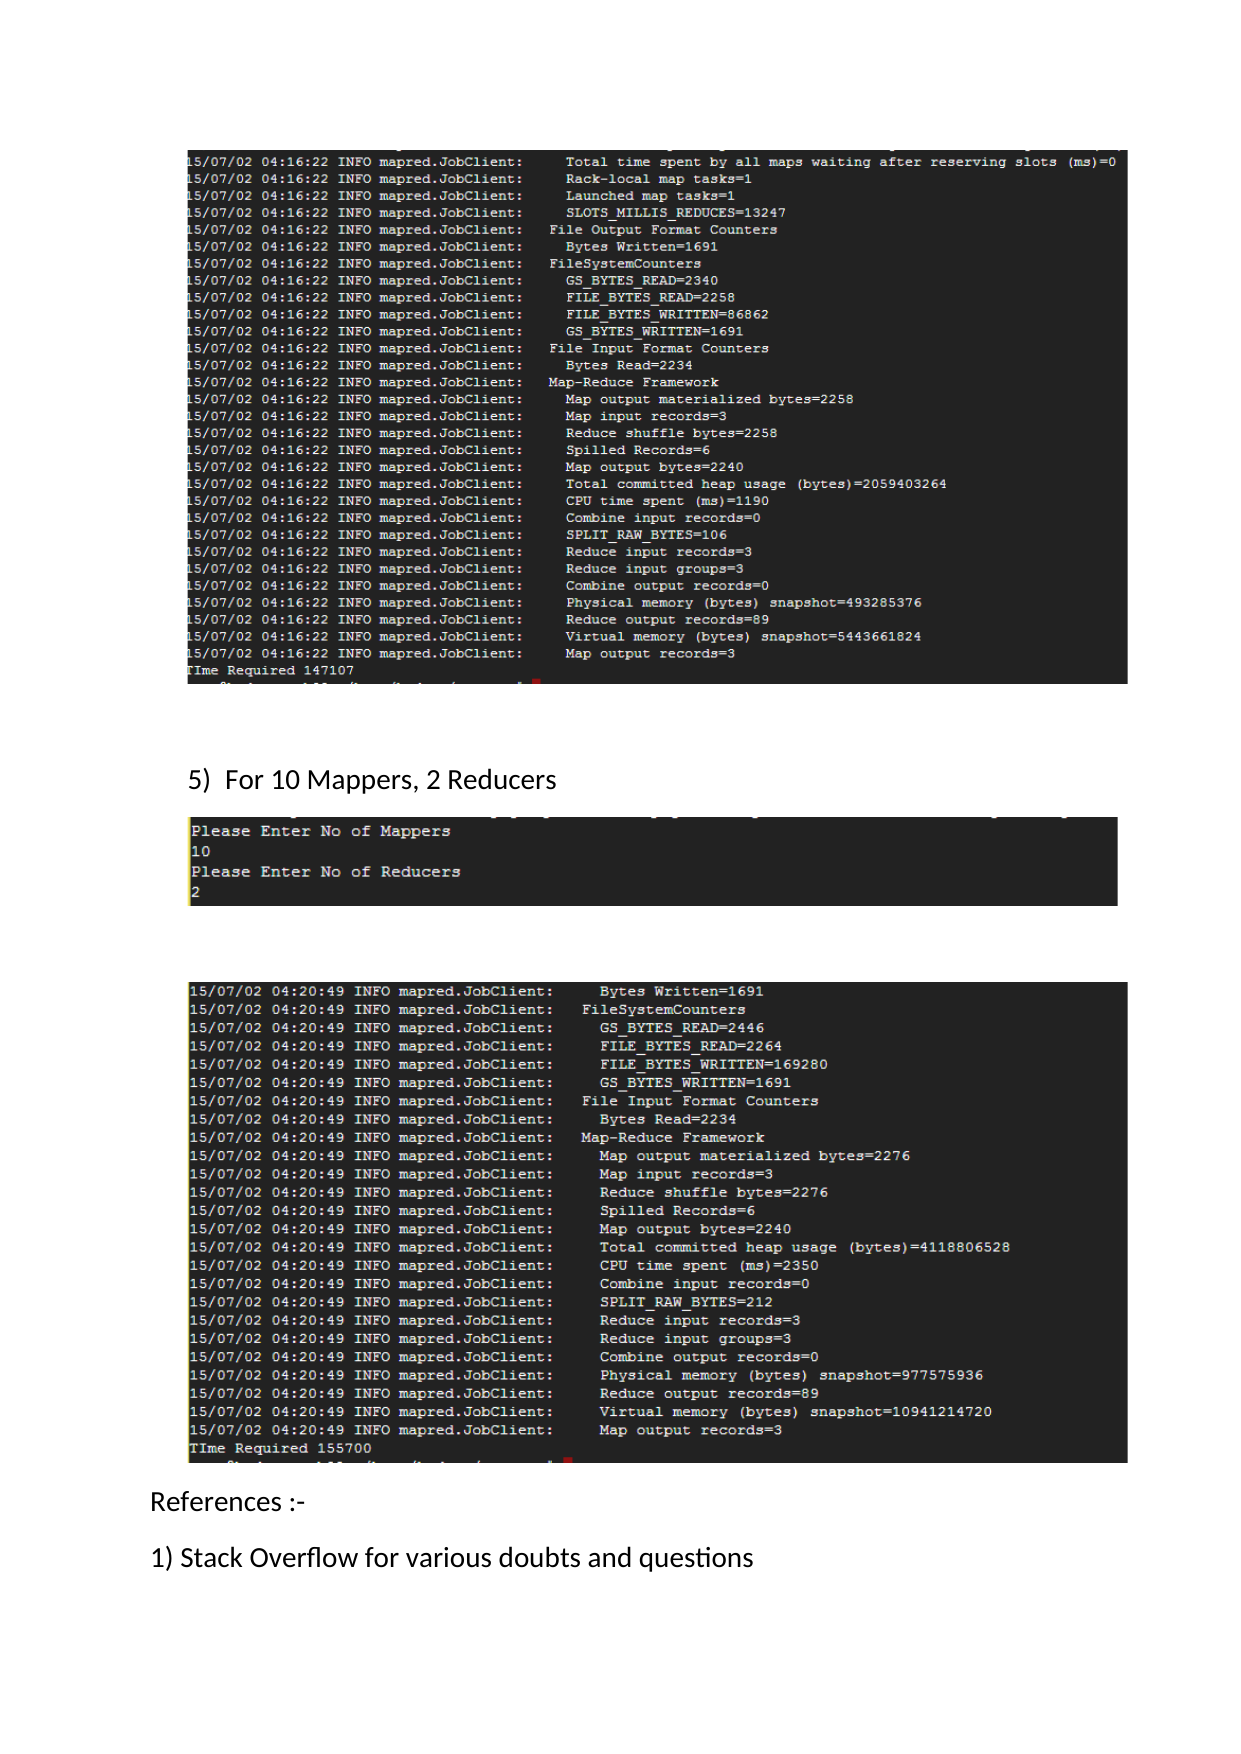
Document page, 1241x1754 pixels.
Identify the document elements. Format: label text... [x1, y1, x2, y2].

text 1) Stack Overflow for various doubts and questions [150, 1539, 1090, 1575]
picture [187, 150, 1128, 684]
picture [187, 982, 1128, 1463]
text References :- [150, 1483, 1090, 1519]
picture [187, 817, 1118, 906]
list For 10 Mappers, 2 Reducers [187, 761, 1090, 797]
